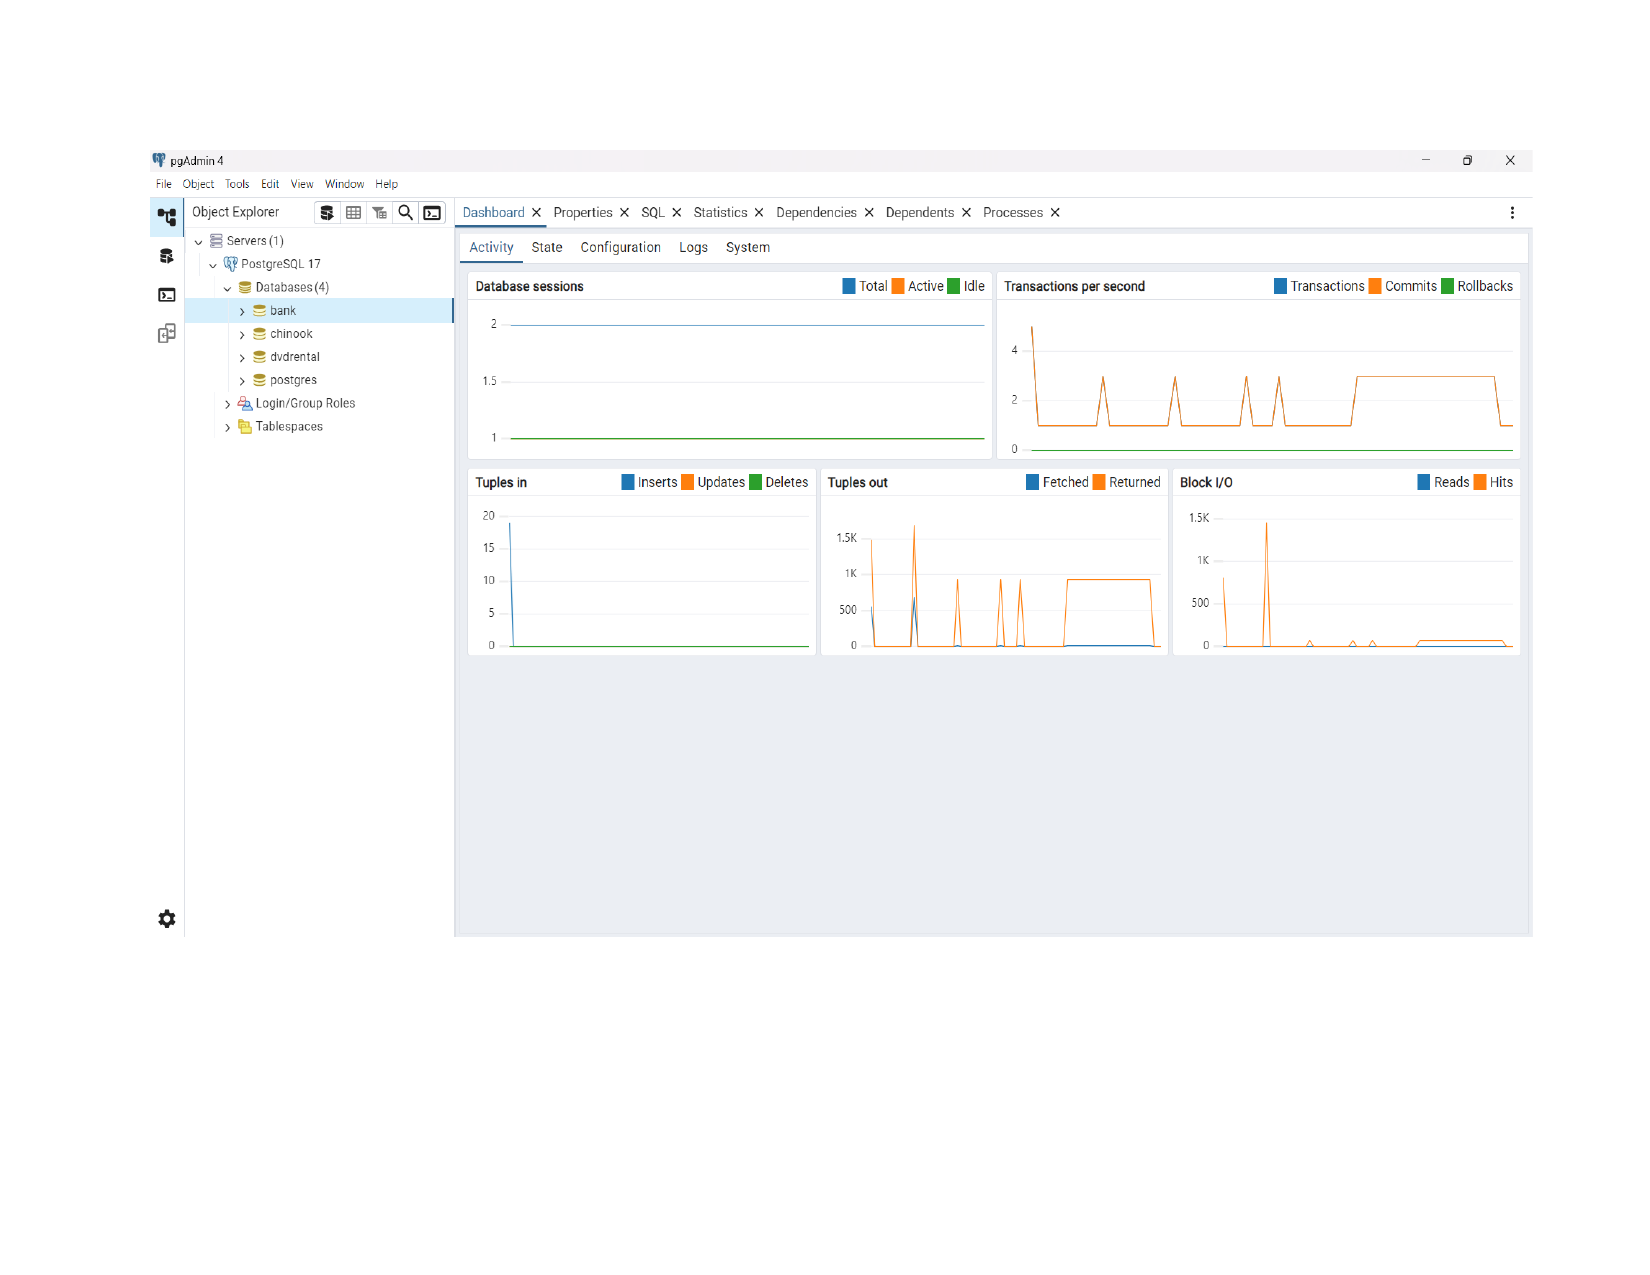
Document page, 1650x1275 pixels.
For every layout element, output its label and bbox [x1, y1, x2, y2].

picture [150, 150, 1533, 937]
